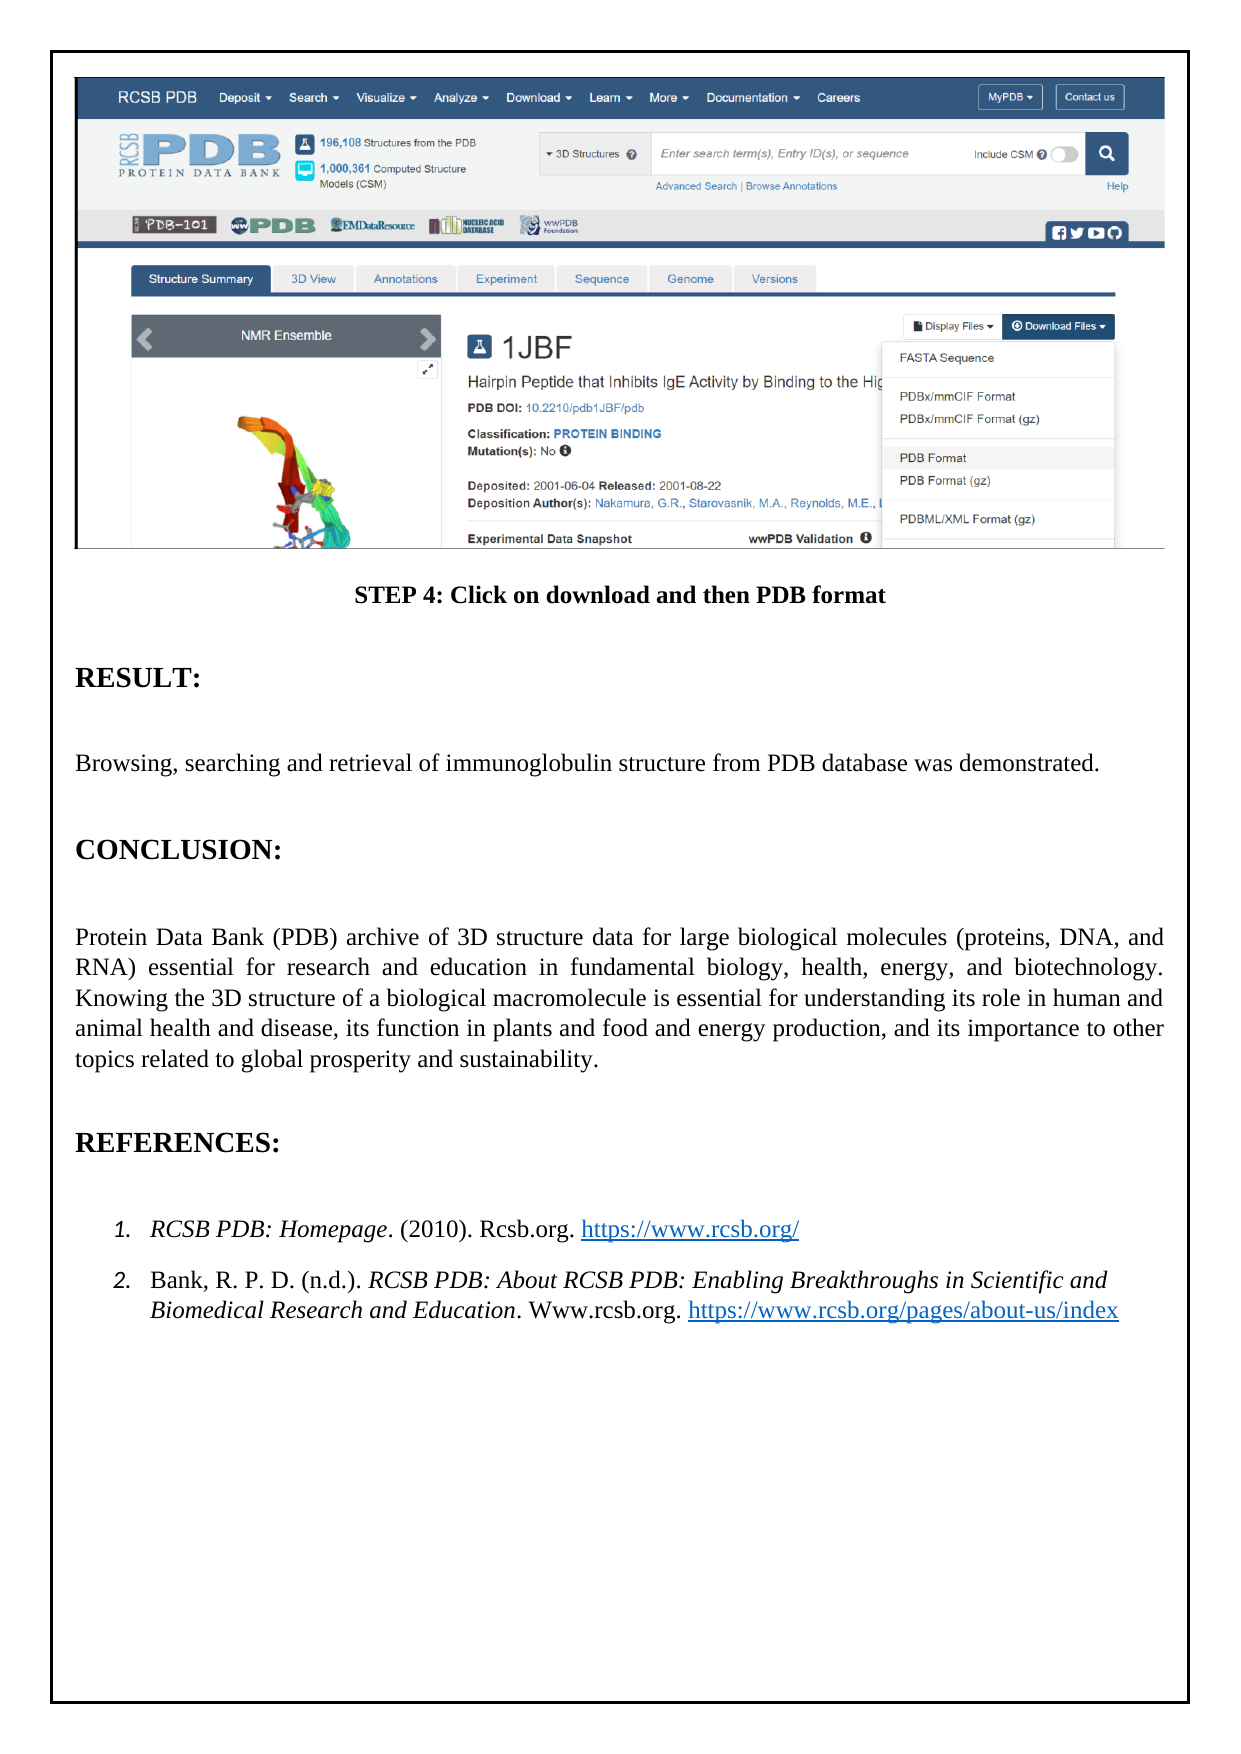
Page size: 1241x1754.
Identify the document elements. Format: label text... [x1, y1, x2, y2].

text Protein Data Bank (PDB) archive of 3D structure data for large biological molecules (proteins, DNA, and RNA) essential for research and education in fundamental biology, health, energy, and biotechnology. Knowing the 3D structure of a biological macromolecule is essential for understanding its role in human and animal health and disease, its function in plants and food and energy production, and its importance to other topics related to global prosperity and sustainability. [75, 922, 1165, 1072]
text STEP 4: Click on download and then PDB format [75, 587, 1165, 607]
list Bank, R. P. D. (n.d.). RCSB PDB: About RCSB PDB: Enabling Breakthroughs in Scientific and Biomedical Research and Education. Www.rcsb.org. https://www.rcsb.org/pages/about-us/index [112, 1264, 1165, 1324]
text Browsing, searching and retrieval of immunoglobulin structure from PDB database was demonstrated. [75, 748, 1165, 777]
list RCSB PDB: Homepage. (2010). Rcsb.org. https://www.rcsb.org/ [112, 1213, 1165, 1244]
picture [73, 77, 1165, 549]
text RESULT: [75, 660, 1165, 693]
text CONCLUSION: [75, 832, 1165, 866]
text REFERENCES: [75, 1125, 1165, 1158]
